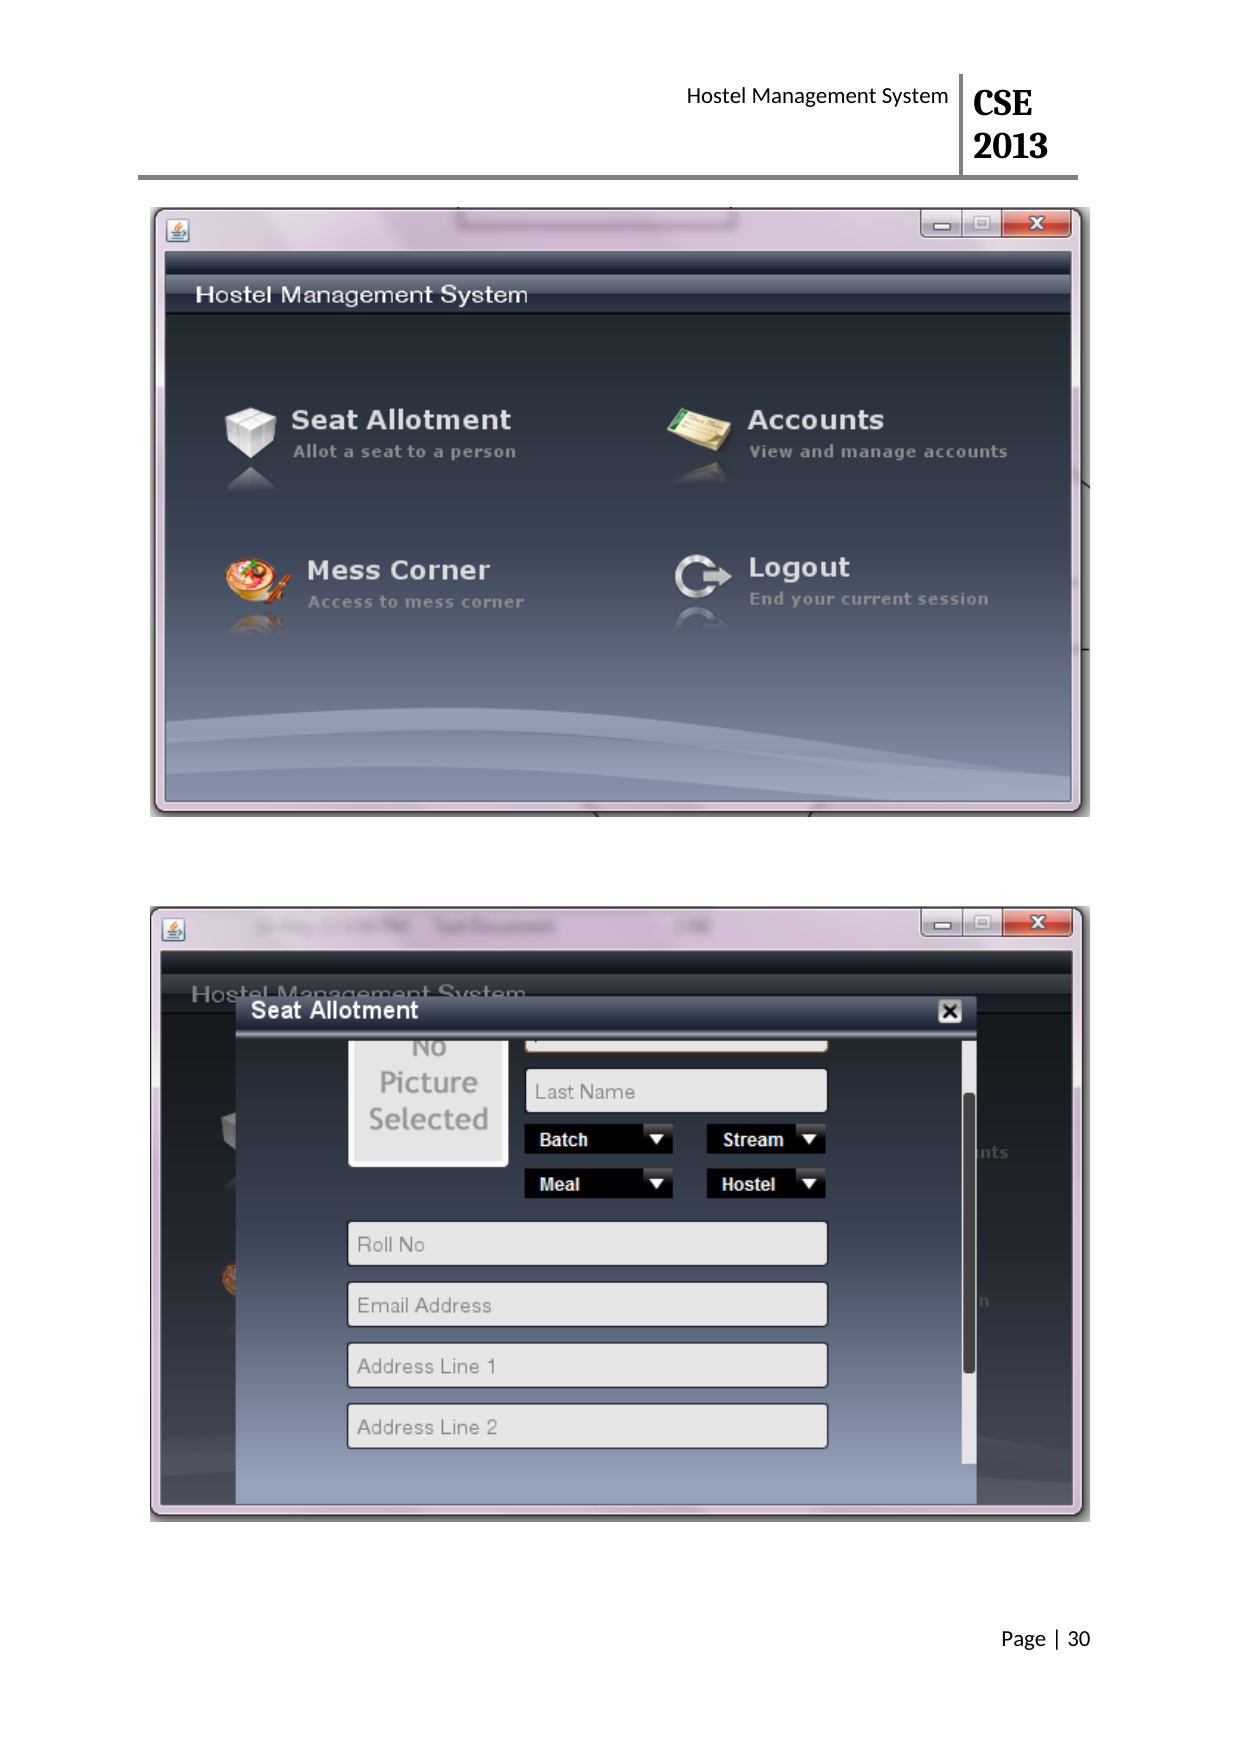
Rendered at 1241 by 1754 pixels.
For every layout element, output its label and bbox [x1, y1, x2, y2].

picture [150, 906, 1091, 1522]
picture [150, 207, 1091, 817]
